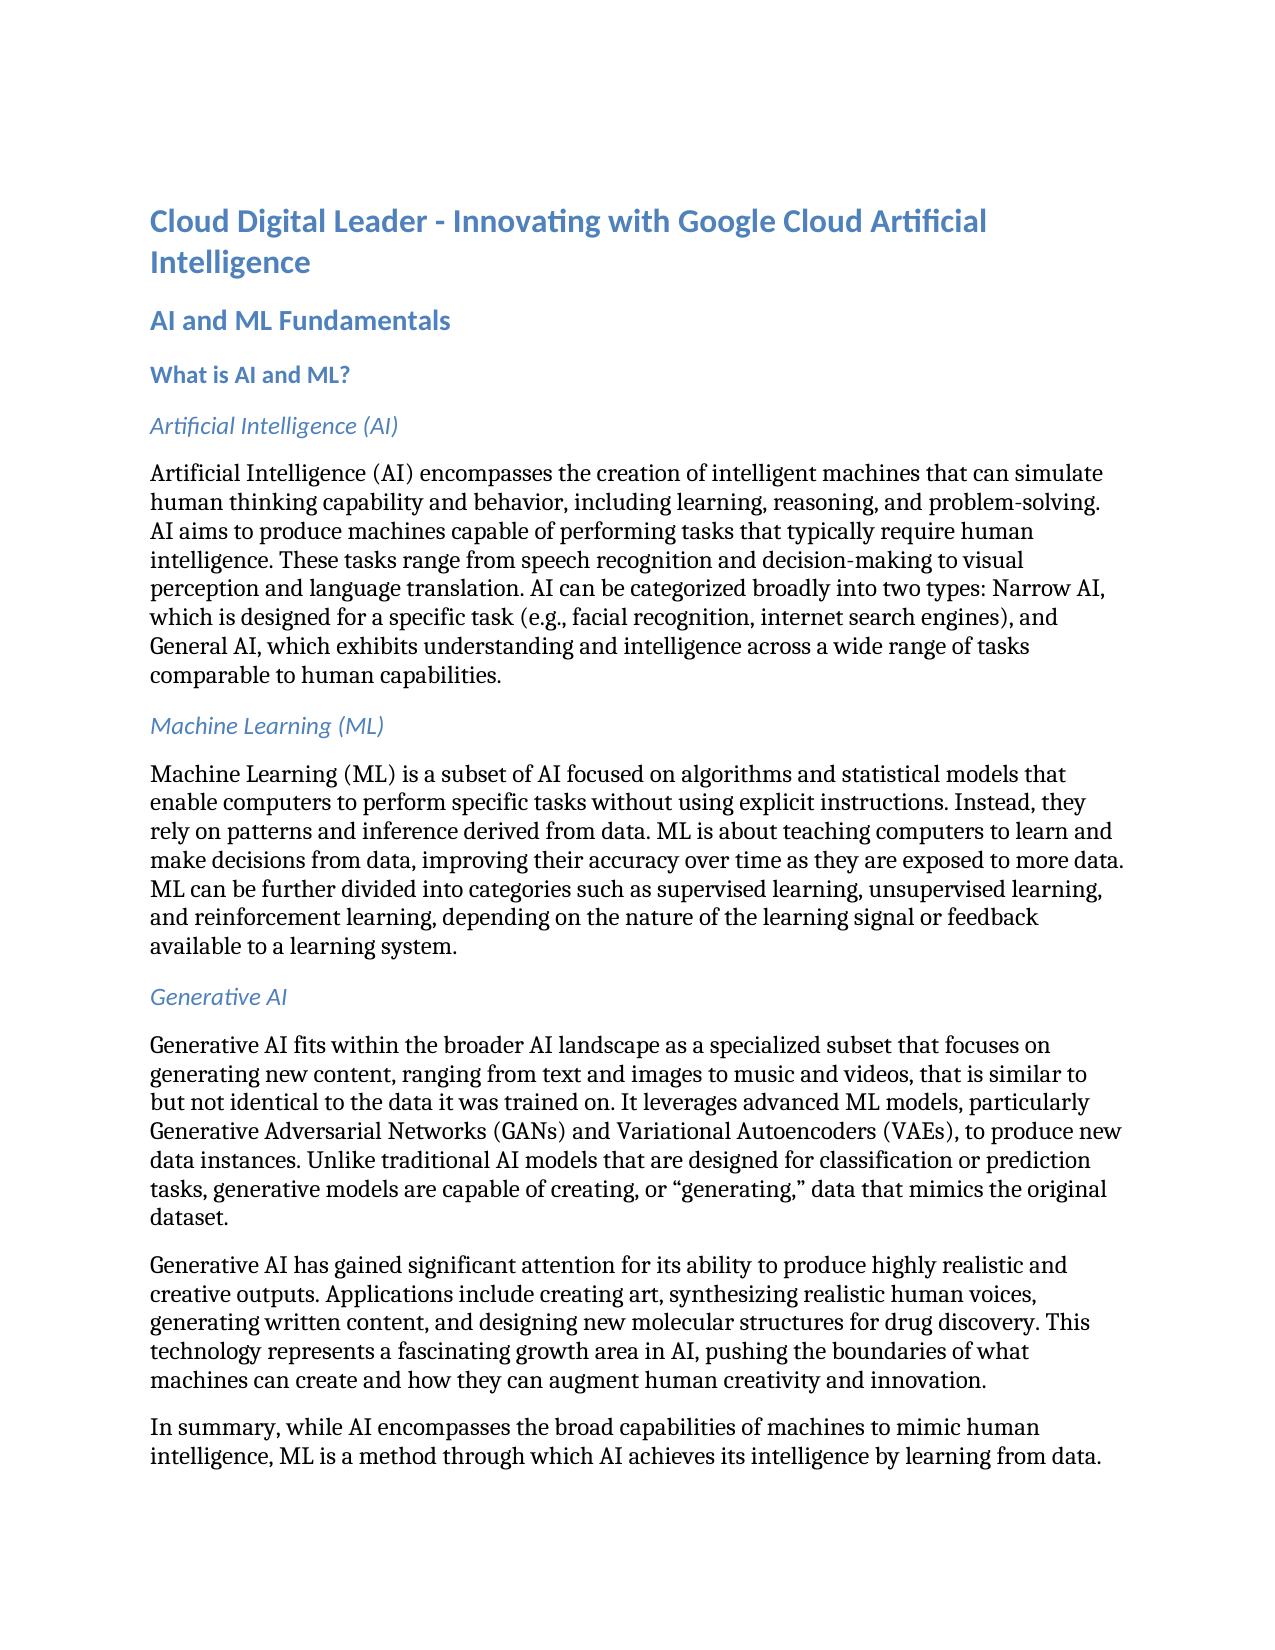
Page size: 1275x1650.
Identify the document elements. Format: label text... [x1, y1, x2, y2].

subtitle Machine Learning (ML) [150, 710, 1125, 741]
text Machine Learning (ML) is a subset of AI focused on algorithms and statistical models that enable computers to perform specific tasks without using explicit instructions. Instead, they rely on patterns and inference derived from data. ML is about teaching computers to learn and make decisions from data, improving their accuracy over time as they are exposed to more data. ML can be further divided into categories such as supervised learning, unsupervised learning, and reinforcement learning, depending on the nature of the learning signal or feedback available to a learning system. [150, 759, 1125, 961]
subtitle AI and ML Fundamentals [150, 302, 1125, 338]
subtitle Cloud Digital Leader - Innovating with Google Cloud Artificial Intelligence [150, 200, 1125, 281]
subtitle What is AI and ML? [150, 359, 1125, 389]
text Generative AI fits within the broader AI landscape as a specialized subset that focuses on generating new content, ranging from text and images to music and videos, that is similar to but not identical to the data it was trained on. It leverages advanced ML models, particularly Generative Adversarial Networks (GANs) and Variational Autoencoders (VAEs), to produce new data instances. Unlike traditional AI models that are designed for classification or prediction tasks, generative models are capable of creating, or “generating,” data that mimics the original dataset. [150, 1031, 1125, 1232]
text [150, 1413, 1125, 1471]
text Artificial Intelligence (AI) encompasses the creation of intelligent machines that can simulate human thinking capability and behavior, including learning, reasoning, and problem-solving. AI aims to produce machines capable of performing tasks that typically require human intelligence. These tasks range from speech recognition and decision-making to visual perception and language translation. AI can be categorized broadly into two types: Narrow AI, which is designed for a specific task (e.g., facial recognition, internet search engines), and General AI, which exhibits understanding and intelligence across a wide range of tasks comparable to human capabilities. [150, 459, 1125, 689]
subtitle Artificial Intelligence (AI) [150, 410, 1125, 441]
text Generative AI has gained significant attention for its ability to produce highly realistic and creative outputs. Applications include creating art, synthesizing realistic human voices, generating written content, and designing new molecular structures for drug discovery. This technology represents a fascinating growth area in AI, pushing the boundaries of what machines can create and how they can augment human creativity and innovation. [150, 1251, 1125, 1394]
subtitle Generative AI [150, 982, 1125, 1012]
